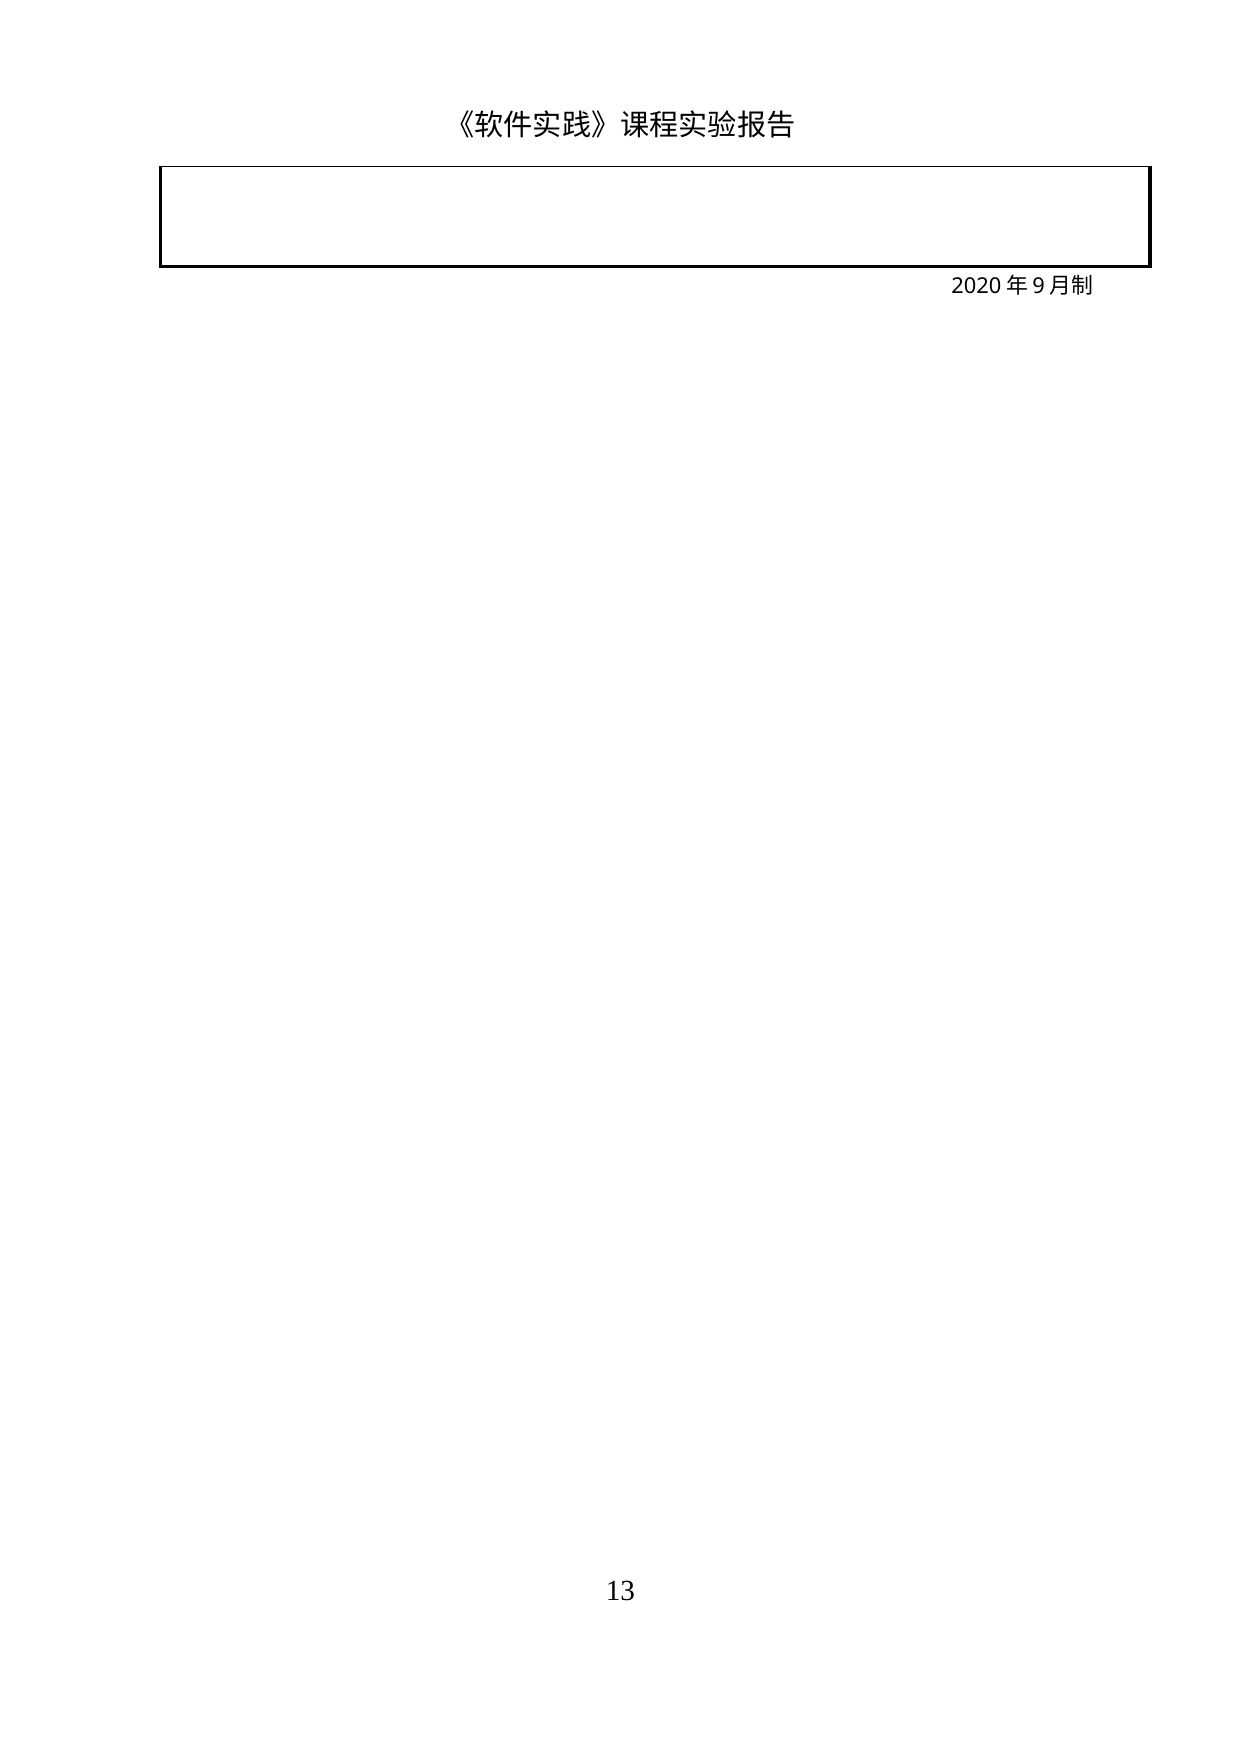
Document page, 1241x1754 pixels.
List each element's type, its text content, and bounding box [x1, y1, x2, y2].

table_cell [162, 167, 1148, 264]
text 2020年9月制 [148, 268, 1092, 300]
